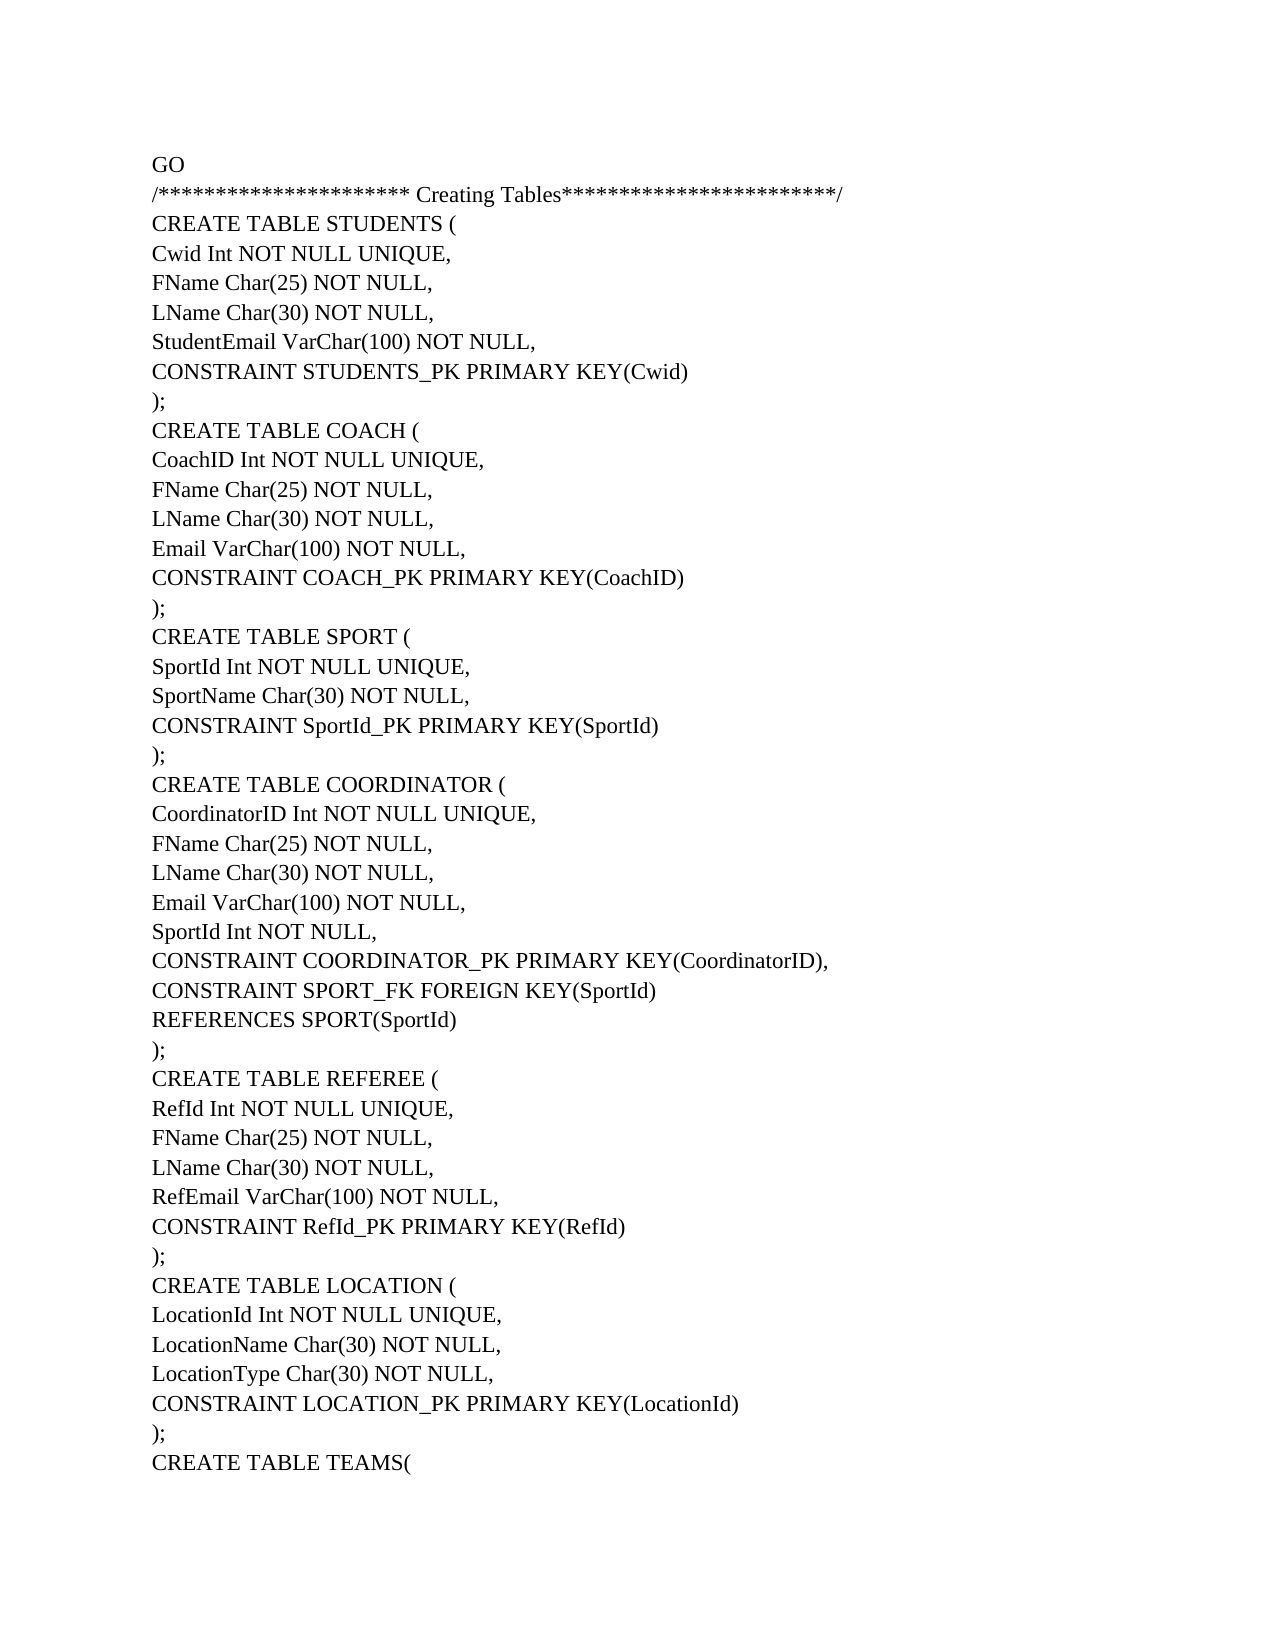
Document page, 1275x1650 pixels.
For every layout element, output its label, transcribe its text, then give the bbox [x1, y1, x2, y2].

table_header ); [150, 386, 173, 415]
table_header CREATE TABLE STUDENTS ( [150, 209, 464, 238]
table_header CONSTRAINT LOCATION_PK PRIMARY KEY(LocationId) [150, 1388, 747, 1418]
table_header CONSTRAINT STUDENTS_PK PRIMARY KEY(Cwid) [150, 356, 696, 386]
table_header StudentEmail VarChar(100) NOT NULL, [150, 327, 544, 356]
table_header SportId Int NOT NULL, [150, 916, 385, 946]
table_header ); [150, 1418, 173, 1447]
table_header SportName Char(30) NOT NULL, [150, 681, 478, 710]
table_header LName Char(30) NOT NULL, [150, 298, 442, 327]
table_header REFERENCES SPORT(SportId) [150, 1005, 464, 1034]
table_header LocationType Char(30) NOT NULL, [150, 1359, 502, 1388]
table_header ); [150, 592, 173, 622]
table_header CREATE TABLE REFEREE ( [150, 1064, 447, 1093]
table_header CoordinatorID Int NOT NULL UNIQUE, [150, 799, 544, 828]
table_header Email VarChar(100) NOT NULL, [150, 533, 474, 563]
table_header CREATE TABLE COACH ( [150, 415, 427, 445]
table_header ); [150, 740, 173, 769]
table_header FName Char(25) NOT NULL, [150, 268, 441, 297]
table_header LocationId Int NOT NULL UNIQUE, [150, 1300, 510, 1329]
table_header CoachID Int NOT NULL UNIQUE, [150, 445, 492, 474]
table_header ); [150, 1241, 173, 1270]
table_header ); [150, 1034, 173, 1064]
table_header Email VarChar(100) NOT NULL, [150, 887, 474, 916]
table_header CREATE TABLE LOCATION ( [150, 1270, 464, 1300]
table_header CONSTRAINT SportId_PK PRIMARY KEY(SportId) [150, 710, 667, 739]
table_header CREATE TABLE COORDINATOR ( [150, 769, 514, 798]
table_header FName Char(25) NOT NULL, [150, 474, 441, 504]
table_header Cwid Int NOT NULL UNIQUE, [150, 239, 459, 268]
table_header CONSTRAINT COACH_PK PRIMARY KEY(CoachID) [150, 563, 692, 592]
table_header FName Char(25) NOT NULL, [150, 1123, 441, 1152]
table_header CONSTRAINT COORDINATOR_PK PRIMARY KEY(CoordinatorID), [150, 946, 837, 975]
table_header FName Char(25) NOT NULL, [150, 828, 441, 857]
table_header LName Char(30) NOT NULL, [150, 504, 442, 533]
table_header LocationName Char(30) NOT NULL, [150, 1329, 509, 1359]
table_header RefEmail VarChar(100) NOT NULL, [150, 1182, 507, 1211]
table_header CONSTRAINT RefId_PK PRIMARY KEY(RefId) [150, 1211, 634, 1241]
table_header RefId Int NOT NULL UNIQUE, [150, 1093, 462, 1123]
table_header LName Char(30) NOT NULL, [150, 1152, 442, 1182]
table_header SportId Int NOT NULL UNIQUE, [150, 651, 478, 681]
table_header CREATE TABLE TEAMS( [150, 1447, 419, 1477]
table_header /********************** Creating Tables************************/ [150, 180, 851, 209]
table_header LName Char(30) NOT NULL, [150, 858, 442, 887]
table_header CREATE TABLE SPORT ( [150, 622, 418, 651]
table_header GO [150, 150, 192, 179]
table_header CONSTRAINT SPORT_FK FOREIGN KEY(SportId) [150, 975, 664, 1005]
